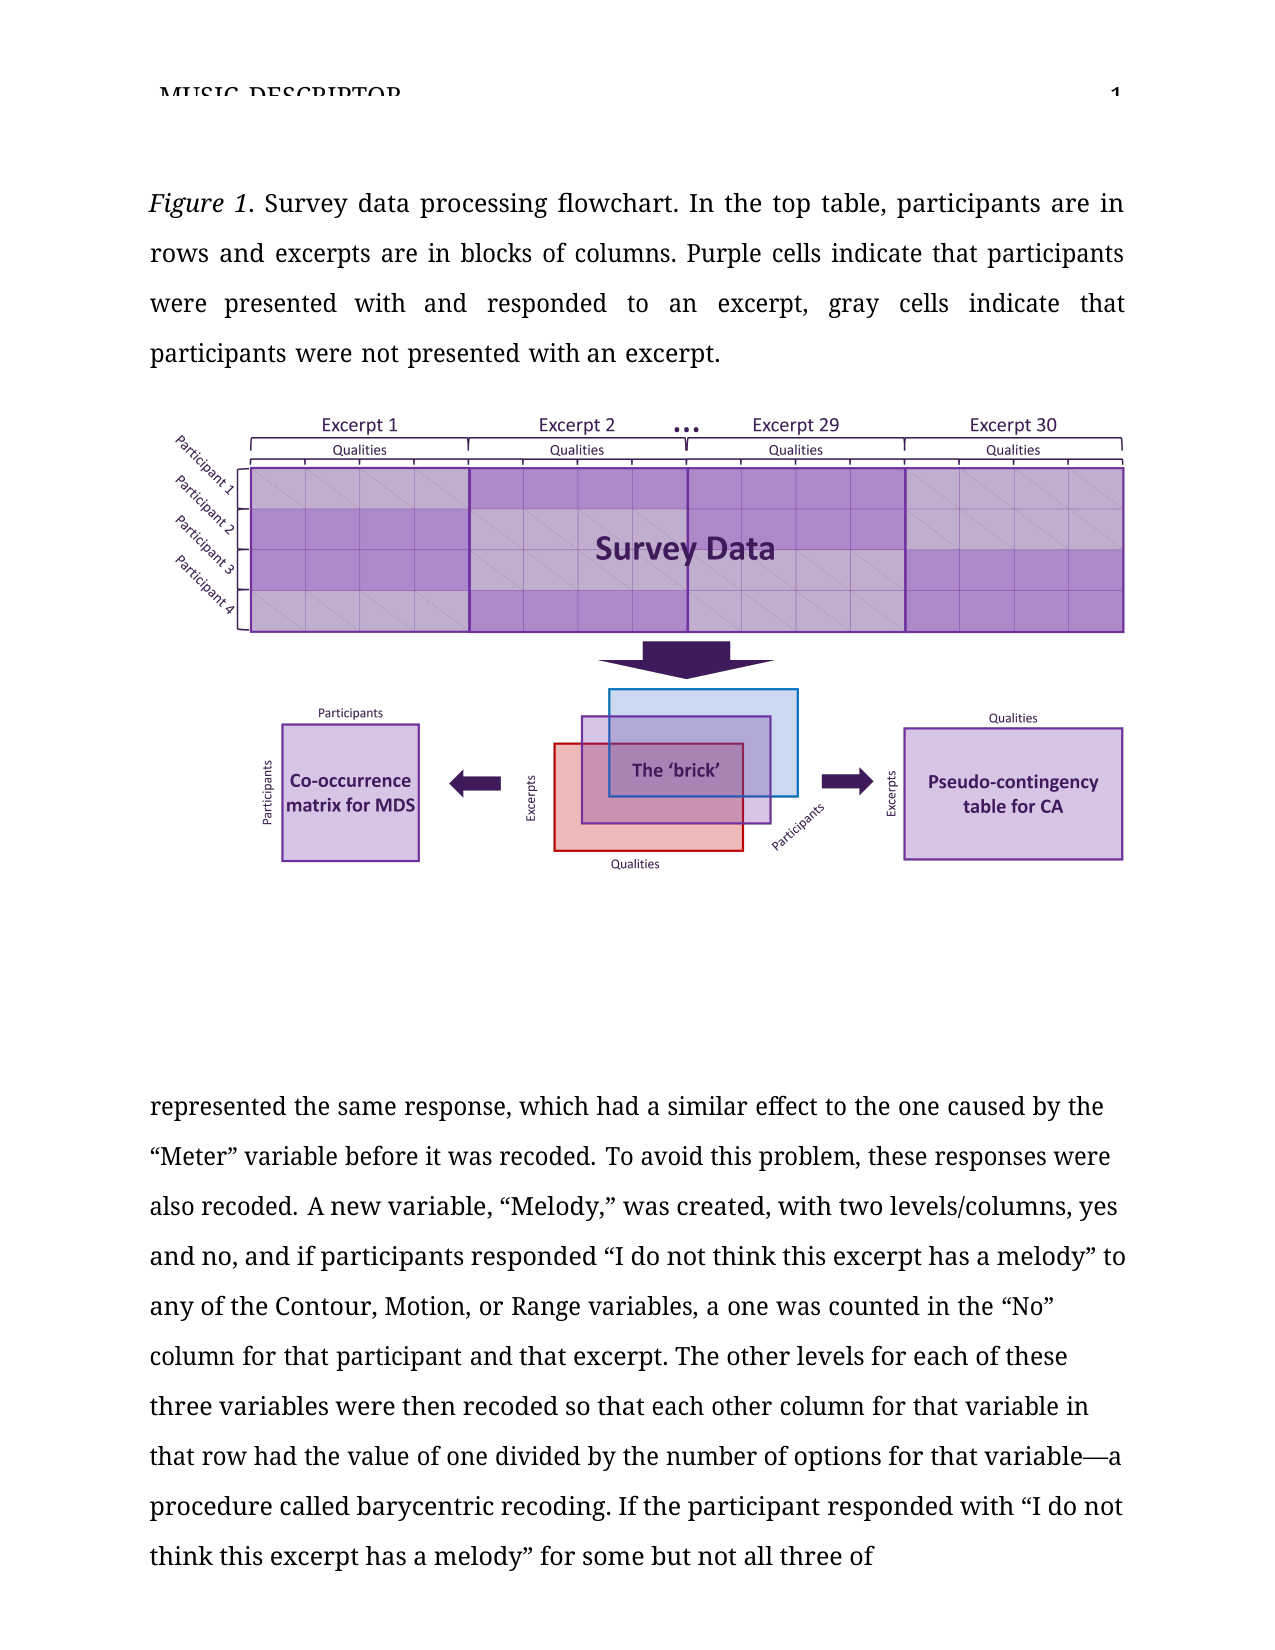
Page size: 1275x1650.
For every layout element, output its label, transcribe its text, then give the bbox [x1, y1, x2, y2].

picture [150, 378, 1125, 880]
text Figure 1. Survey data processing flowchart. In the top table, participants are in rows and excerpts are in blocks of columns. Purple cells indicate that participants were presented with and responded to an excerpt, gray cells indicate that participants were not presented with an excerpt. [149, 186, 1125, 370]
text represented the same response, which had a similar effect to the one caused by the “Meter” variable before it was recoded. To avoid this problem, these responses were also recoded. A new variable, “Melody,” was created, with two levels/columns, yes and no, and if participants responded “I do not think this excerpt has a melody” to any of the Contour, Motion, or Range variables, a one was counted in the “No” column for that participant and that excerpt. The other levels for each of these three variables were then recoded so that each other column for that variable in that row had the value of one divided by the number of options for that variable—a procedure called barycentric recoding. If the participant responded with “I do not think this excerpt has a melody” for some but not all three of [149, 1089, 1127, 1573]
